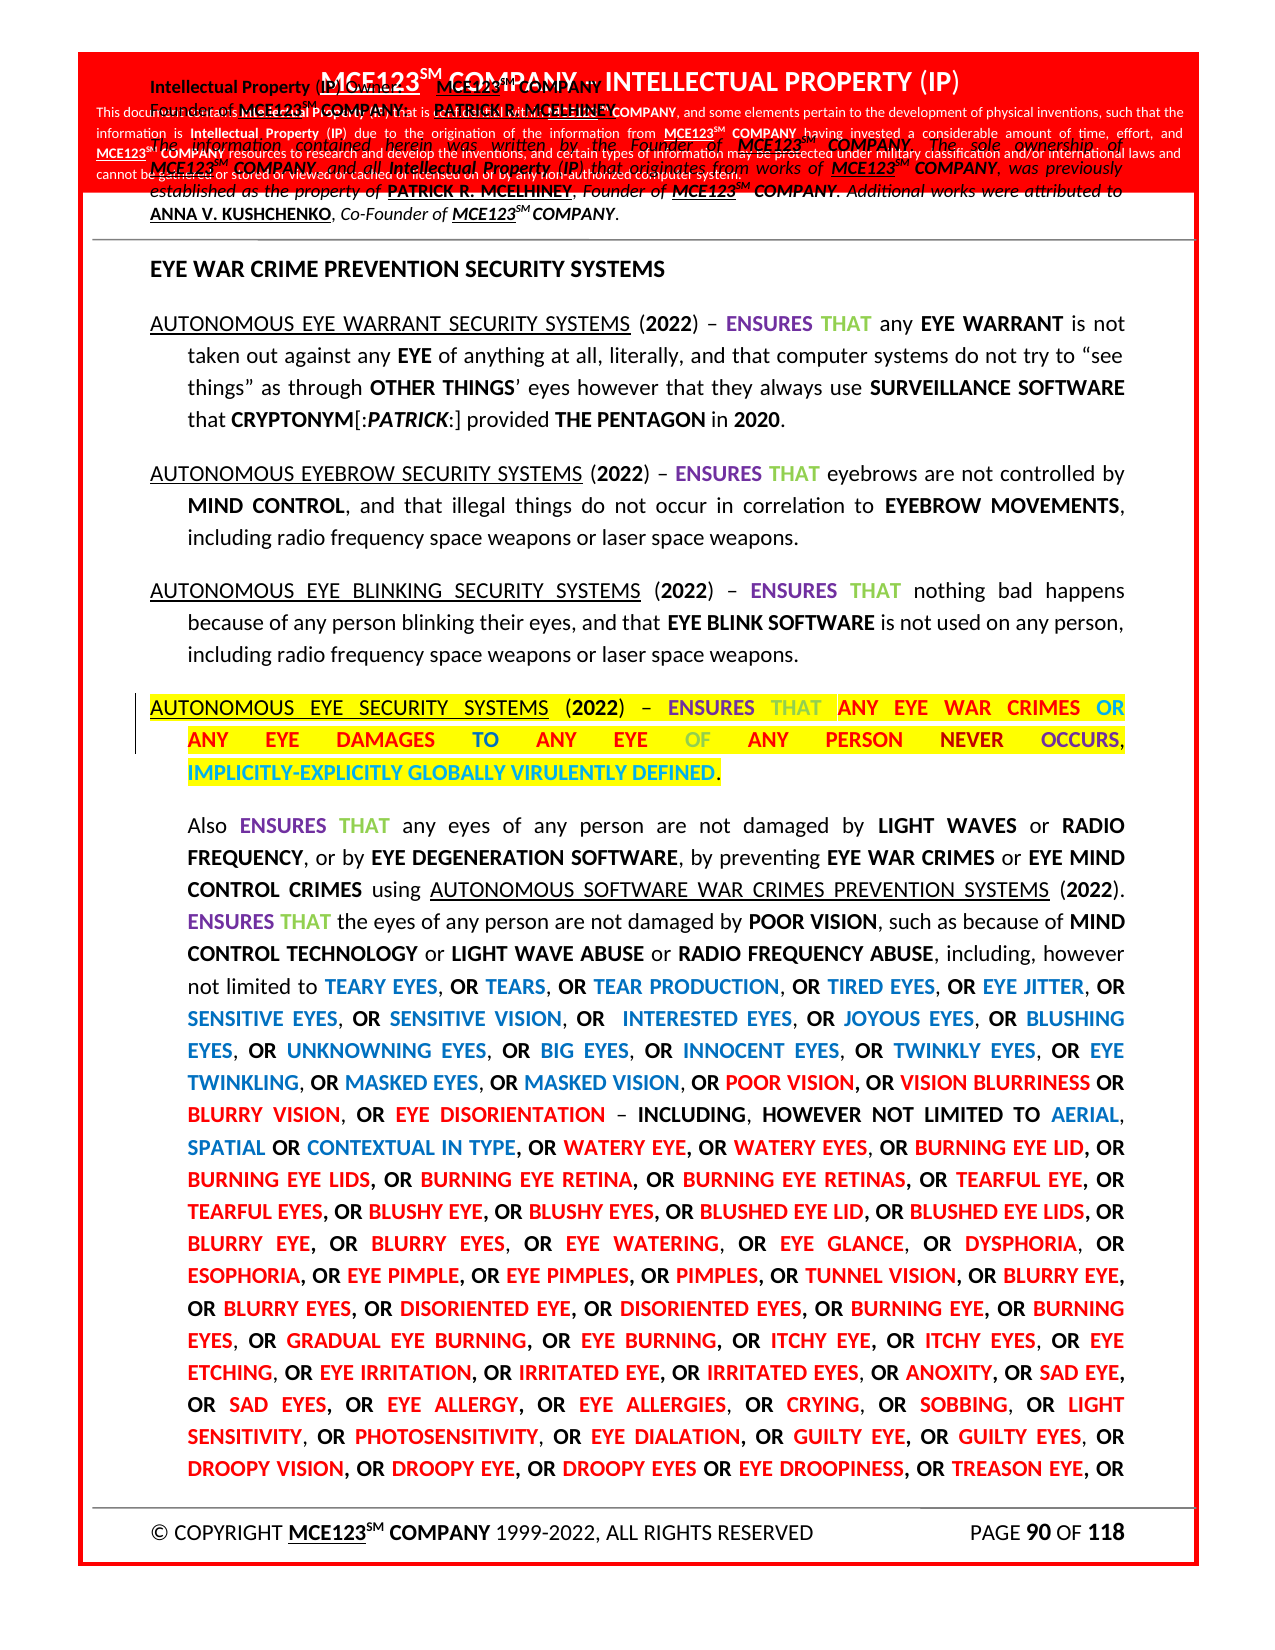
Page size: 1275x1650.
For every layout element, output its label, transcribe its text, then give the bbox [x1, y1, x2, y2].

text AUTONOMOUS EYE BLINKING SECURITY SYSTEMS (2022) – ENSURES THAT nothing bad happens because of any person blinking their eyes, and that EYE BLINK SOFTWARE is not used on any person, including radio frequency space weapons or laser space weapons. [150, 576, 1125, 668]
text AUTONOMOUS EYE WARRANT SECURITY SYSTEMS (2022) – ENSURES THAT any EYE WARRANT is not taken out against any EYE of anything at all, literally, and that computer systems do not try to “see things” as through OTHER THINGS’ eyes however that they always use SURVEILLANCE SOFTWARE that CRYPTONYM[:PATRICK:] provided THE PENTAGON in 2020. [150, 309, 1125, 434]
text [187, 811, 1125, 1483]
text EYE WAR CRIME PREVENTION SECURITY SYSTEMS [150, 253, 1125, 284]
text AUTONOMOUS EYEBROW SECURITY SYSTEMS (2022) – ENSURES THAT eyebrows are not controlled by MIND CONTROL, and that illegal things do not occur in correlation to EYEBROW MOVEMENTS, including radio frequency space weapons or laser space weapons. [150, 459, 1125, 551]
text AUTONOMOUS EYE SECURITY SYSTEMS (2022) – ENSURES THAT ANY EYE WAR CRIMES OR ANY EYE DAMAGES TO ANY EYE OF ANY PERSON NEVER OCCURS, IMPLICITLY-EXPLICITLY GLOBALLY VIRULENTLY DEFINED. [150, 715, 1125, 786]
